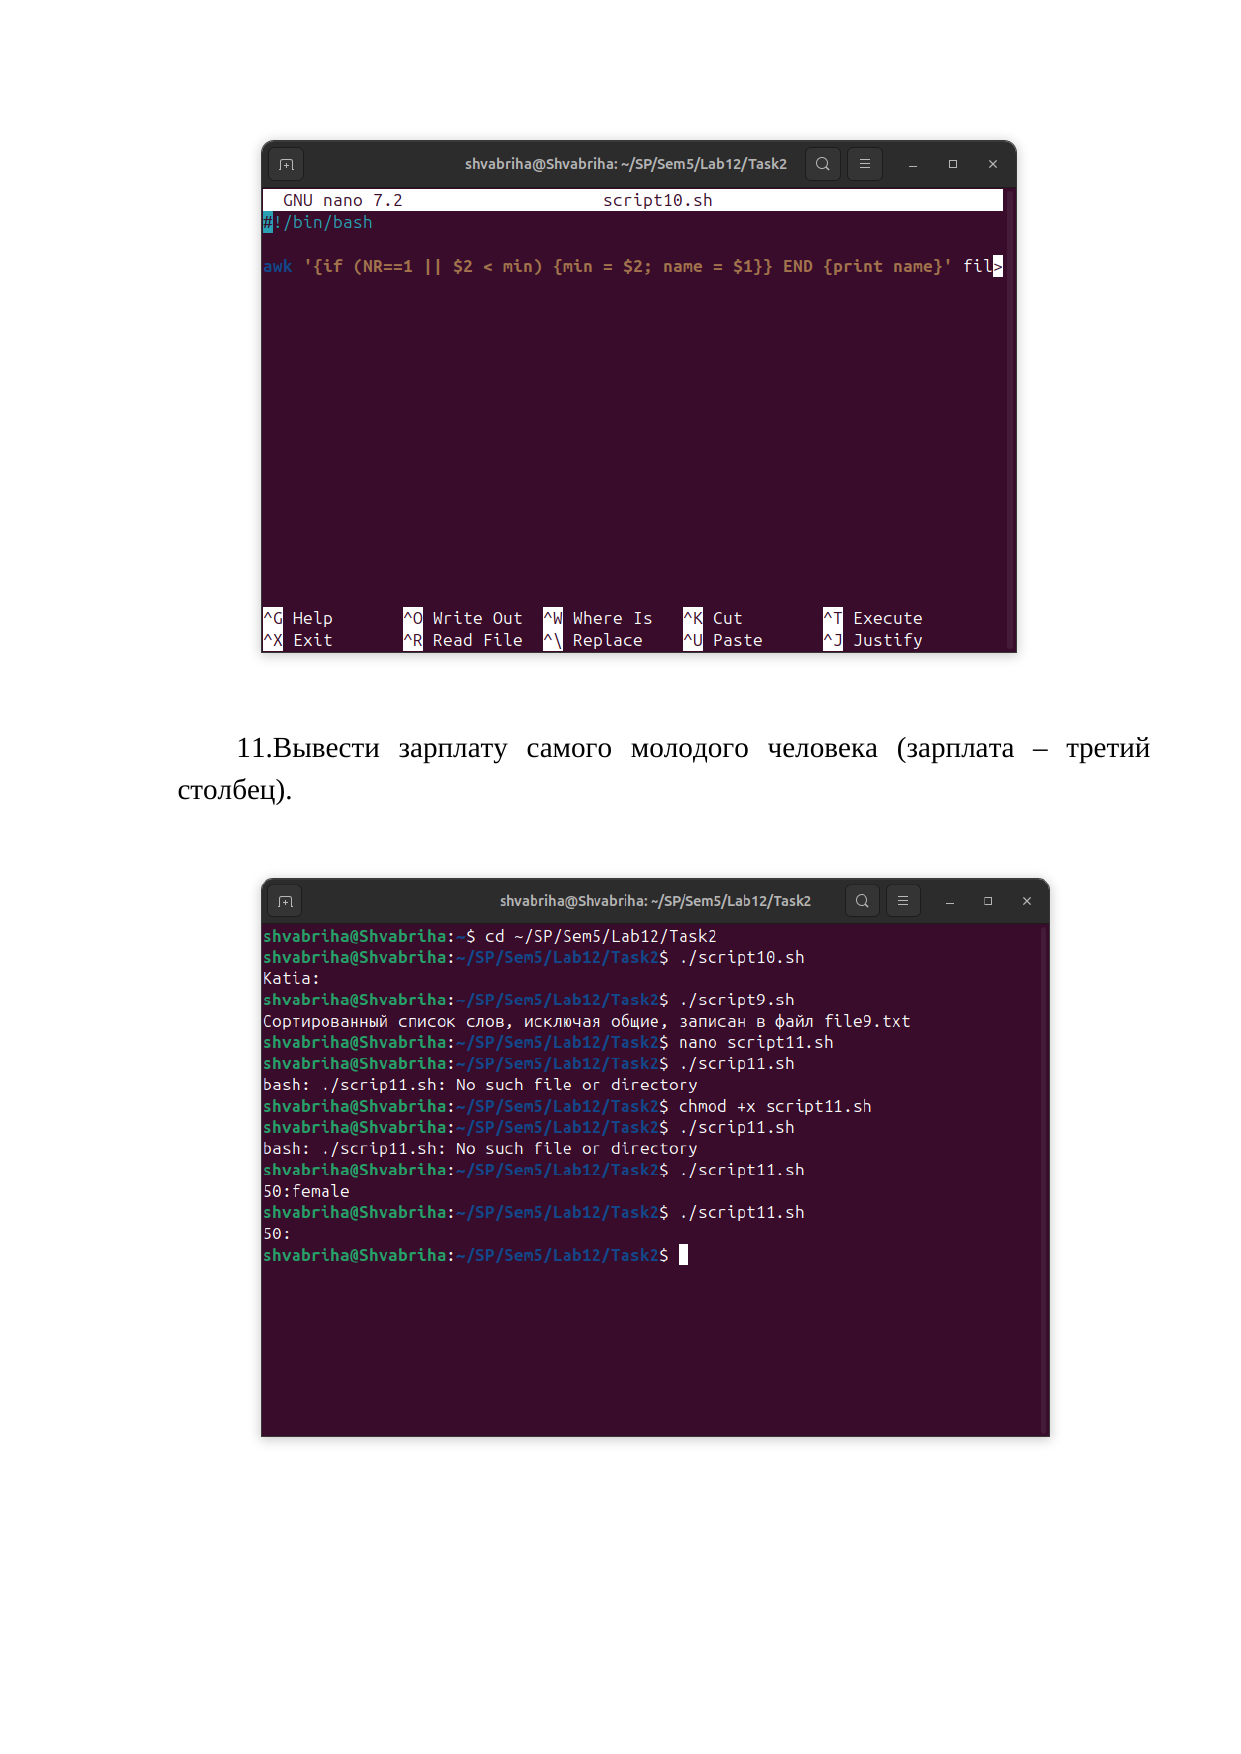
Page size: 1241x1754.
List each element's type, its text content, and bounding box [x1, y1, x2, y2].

picture [236, 118, 1042, 681]
picture [236, 856, 1074, 1464]
text 11.Вывести зарплату самого молодого человека (зарплата – третий столбец). [177, 731, 1152, 806]
